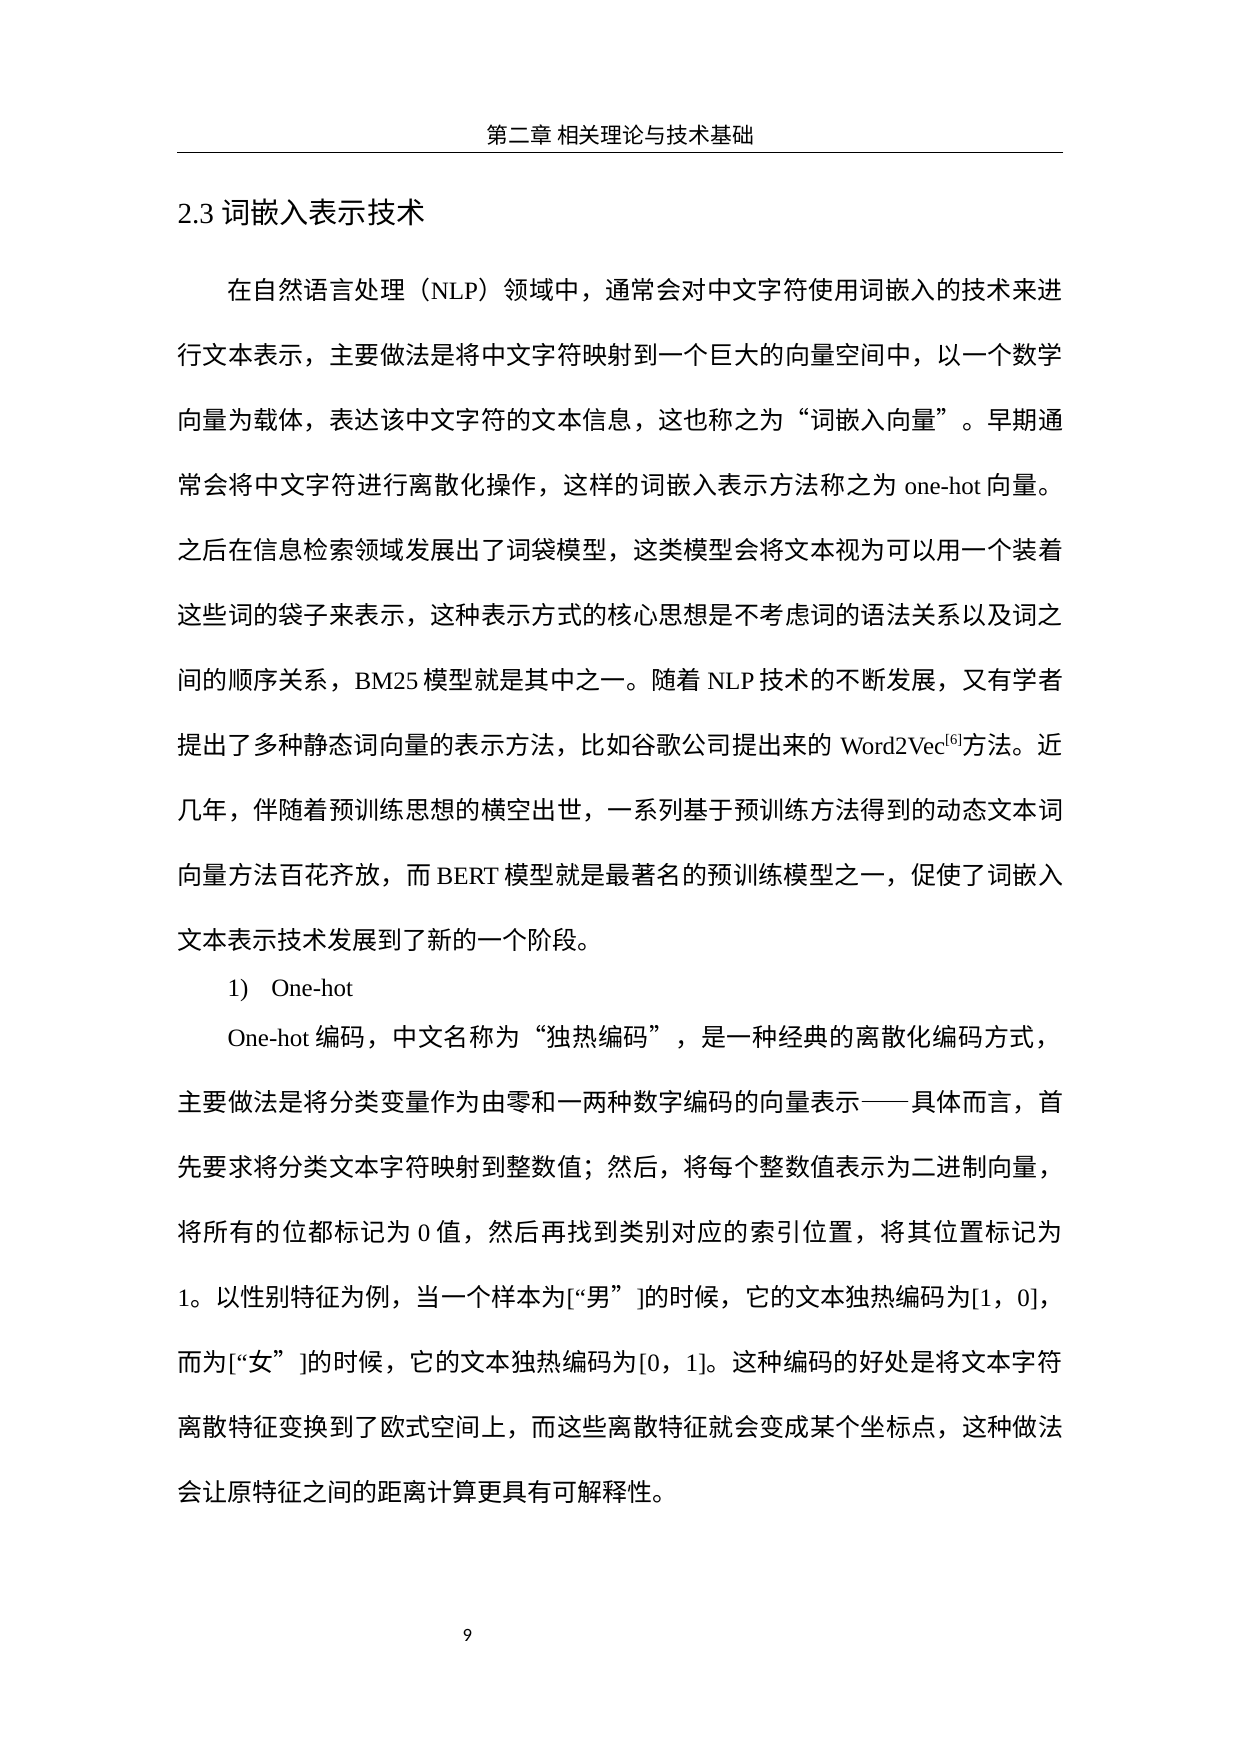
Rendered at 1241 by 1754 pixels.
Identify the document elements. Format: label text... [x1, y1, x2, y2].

text 2.3 词嵌入表示技术 [177, 178, 1063, 243]
list One-hot [227, 971, 1063, 1003]
text 在自然语言处理（NLP）领域中，通常会对中文字符使用词嵌入的技术来进行文本表示，主要做法是将中文字符映射到一个巨大的向量空间中，以一个数学向量为载体，表达该中文字符的文本信息，这也称之为“词嵌入向量”。早期通常会将中文字符进行离散化操作，这样的词嵌入表示方法称之为one-hot向量。之后在信息检索领域发展出了词袋模型，这类模型会将文本视为可以用一个装着这些词的袋子来表示，这种表示方式的核心思想是不考虑词的语法关系以及词之间的顺序关系，BM25模型就是其中之一。随着NLP技术的不断发展，又有学者提出了多种静态词向量的表示方法，比如谷歌公司提出来的Word2Vec[6]方法。近几年，伴随着预训练思想的横空出世，一系列基于预训练方法得到的动态文本词向量方法百花齐放，而BERT模型就是最著名的预训练模型之一，促使了词嵌入文本表示技术发展到了新的一个阶段。 [177, 256, 1063, 971]
text One-hot编码，中文名称为“独热编码”，是一种经典的离散化编码方式，主要做法是将分类变量作为由零和一两种数字编码的向量表示——具体而言，首先要求将分类文本字符映射到整数值；然后，将每个整数值表示为二进制向量，将所有的位都标记为0值，然后再找到类别对应的索引位置，将其位置标记为1。以性别特征为例，当一个样本为[“男”]的时候，它的文本独热编码为[1，0]，而为[“女”]的时候，它的文本独热编码为[0，1]。这种编码的好处是将文本字符离散特征变换到了欧式空间上，而这些离散特征就会变成某个坐标点，这种做法会让原特征之间的距离计算更具有可解释性。 [177, 1003, 1063, 1523]
